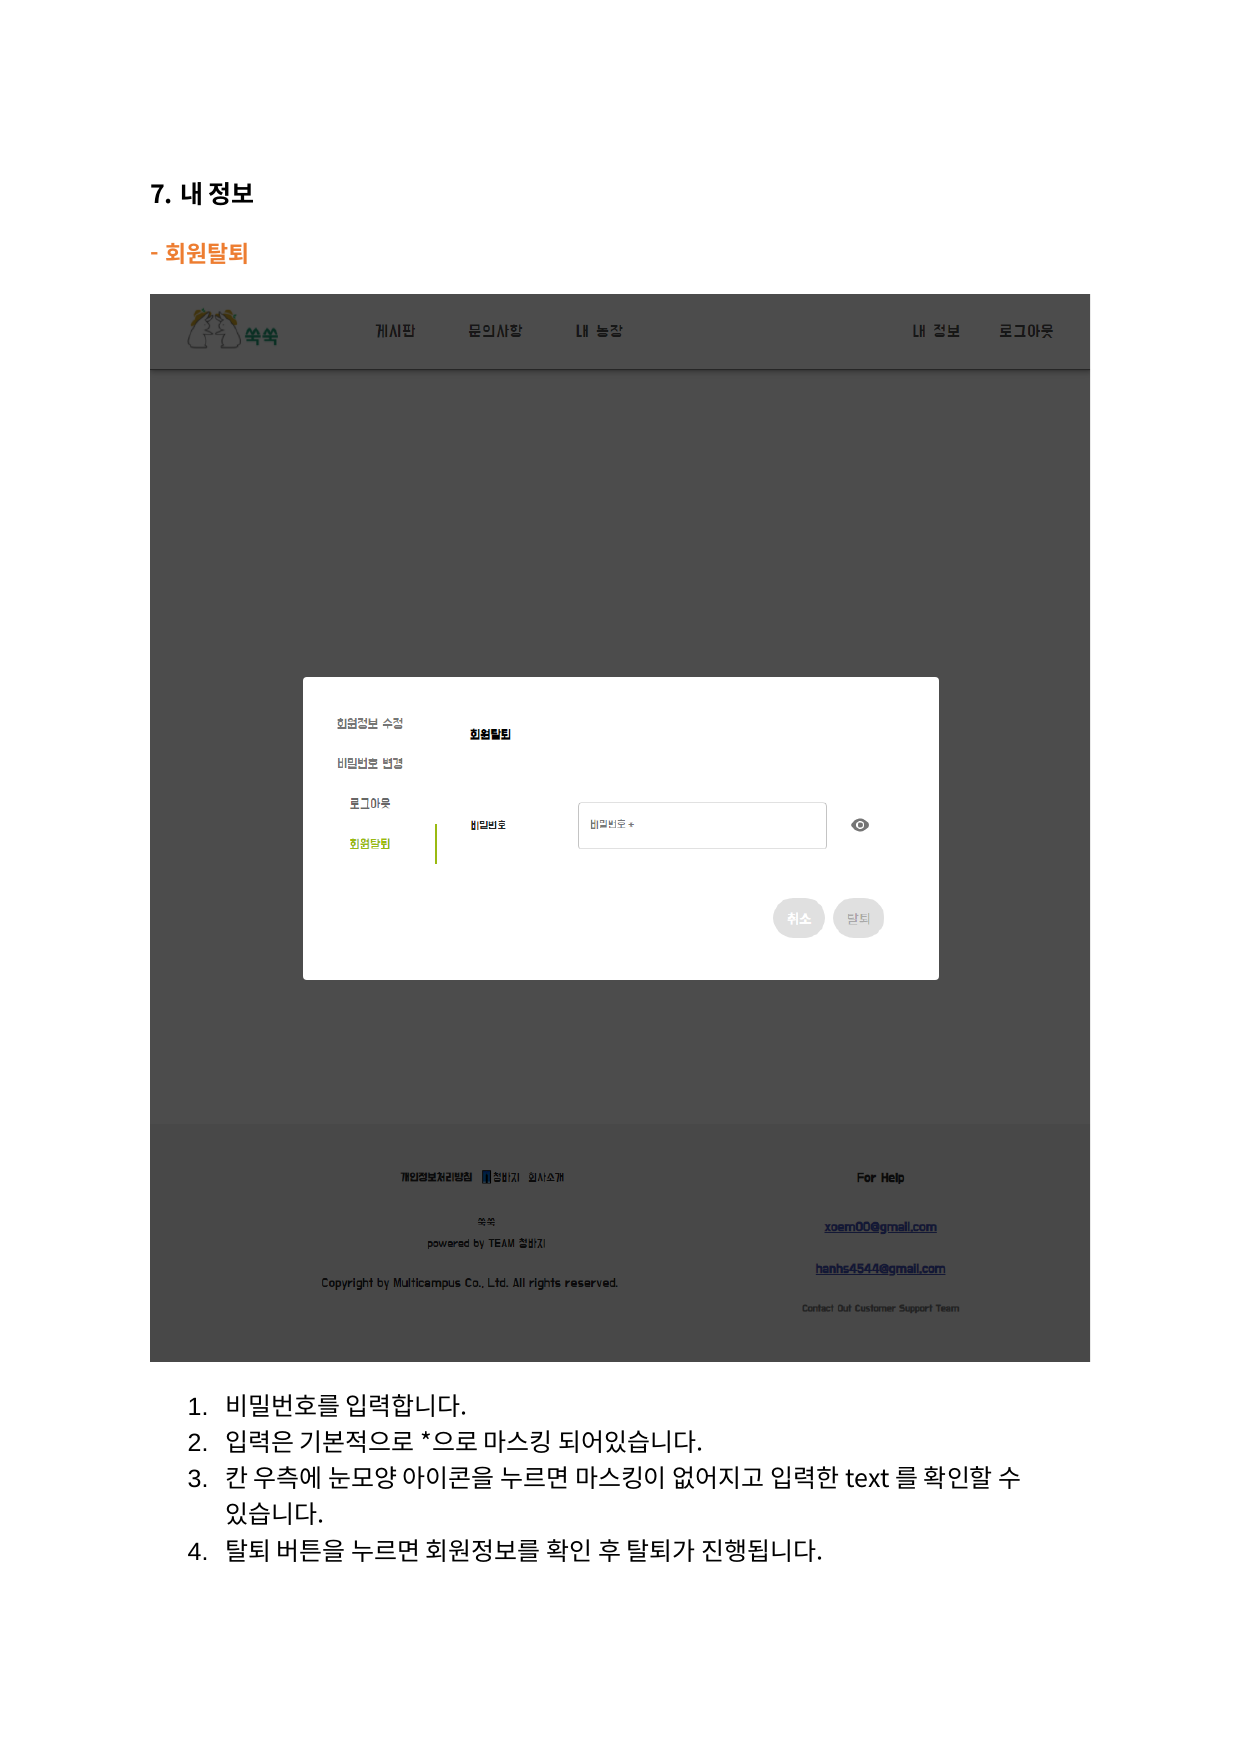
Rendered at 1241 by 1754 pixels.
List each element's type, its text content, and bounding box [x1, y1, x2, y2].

picture [150, 294, 1091, 1362]
list 탈퇴 버튼을 누르면 회원정보를 확인 후 탈퇴가 진행됩니다. [187, 1531, 1090, 1567]
text 7. 내 정보 [150, 175, 1090, 211]
list 입력은 기본적으로 *으로 마스킹 되어있습니다. [187, 1422, 1090, 1459]
list 비밀번호를 입력합니다. [187, 1386, 1090, 1422]
list 칸 우측에 눈모양 아이콘을 누르면 마스킹이 없어지고 입력한 text를 확인할 수 있습니다. [187, 1459, 1090, 1531]
text - 회원탈퇴 [150, 236, 1090, 269]
